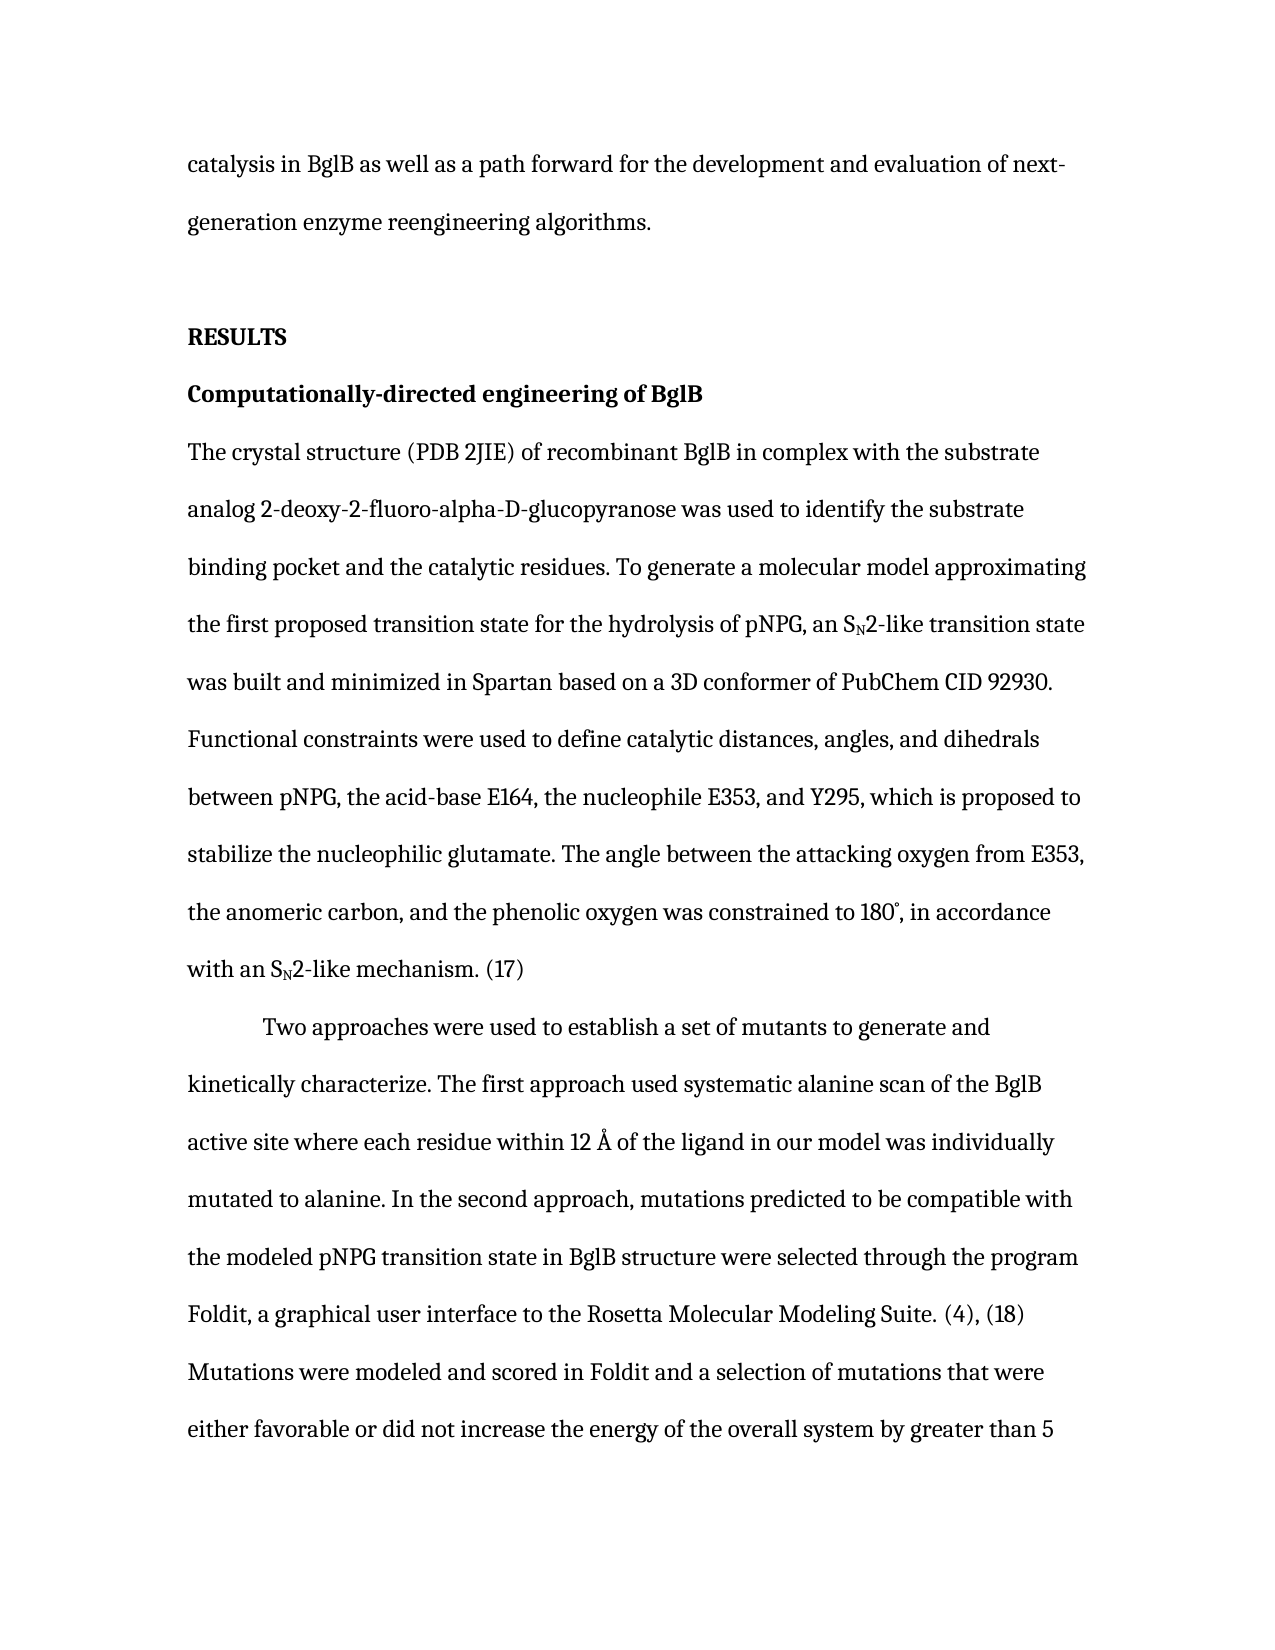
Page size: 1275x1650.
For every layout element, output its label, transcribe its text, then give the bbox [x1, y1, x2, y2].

text The crystal structure (PDB 2JIE) of recombinant BglB in complex with the substrate analog 2-deoxy-2-fluoro-alpha-D-glucopyranose was used to identify the substrate binding pocket and the catalytic residues. To generate a molecular model approximating the first proposed transition state for the hydrolysis of pNPG, an SN2-like transition state was built and minimized in Spartan based on a 3D conformer of PubChem CID 92930. Functional constraints were used to define catalytic distances, angles, and dihedrals between pNPG, the acid-base E164, the nucleophile E353, and Y295, which is proposed to stabilize the nucleophilic glutamate. The angle between the attacking oxygen from E353, the anomeric carbon, and the phenolic oxygen was constrained to 180˚, in accordance with an SN2-like mechanism. (17) [187, 437, 1087, 984]
text Computationally-directed engineering of BglB [187, 380, 1087, 409]
text RESULTS [187, 322, 1087, 351]
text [187, 150, 1087, 236]
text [187, 1012, 1087, 1444]
